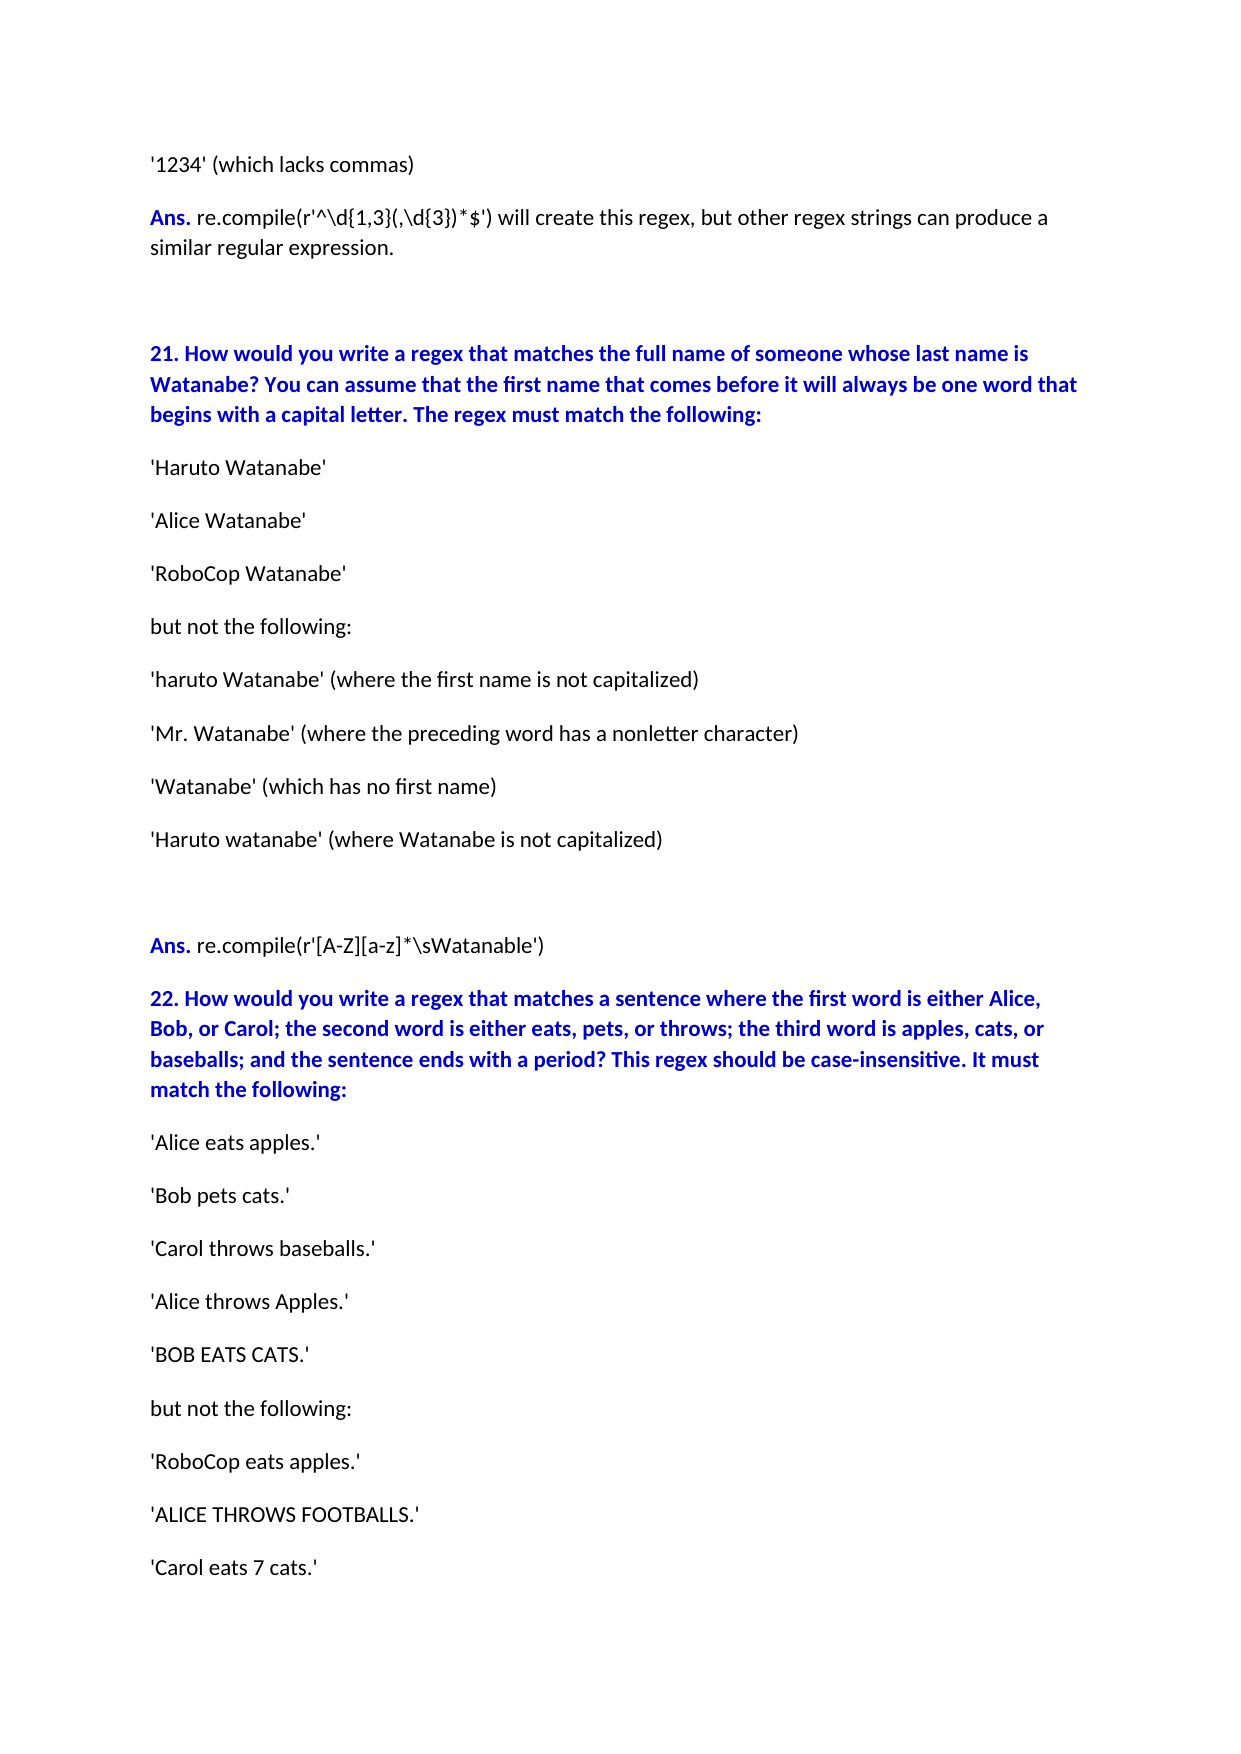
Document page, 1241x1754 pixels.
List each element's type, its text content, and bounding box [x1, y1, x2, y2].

text 'Mr. Watanabe' (where the preceding word has a nonletter character) [150, 719, 1090, 747]
text '1234' (which lacks commas) [150, 150, 1090, 178]
text 'RoboCop Watanabe' [150, 559, 1090, 587]
text 'Watanabe' (which has no first name) [150, 772, 1090, 800]
text 'Alice Watanabe' [150, 506, 1090, 534]
text but not the following: [150, 1394, 1090, 1422]
text 'Bob pets cats.' [150, 1181, 1090, 1209]
text 'Carol throws baseballs.' [150, 1234, 1090, 1262]
text 'Alice eats apples.' [150, 1128, 1090, 1156]
text 'BOB EATS CATS.' [150, 1341, 1090, 1369]
text 'Haruto watanabe' (where Watanabe is not capitalized) [150, 825, 1090, 853]
text but not the following: [150, 612, 1090, 641]
text 'haruto Watanabe' (where the first name is not capitalized) [150, 666, 1090, 694]
text 'RoboCop eats apples.' [150, 1447, 1090, 1475]
text 'Carol eats 7 cats.' [150, 1553, 1090, 1581]
text 'ALICE THROWS FOOTBALLS.' [150, 1500, 1090, 1528]
text 22. How would you write a regex that matches a sentence where the first word is either Alice, Bob, or Carol; the second word is either eats, pets, or throws; the third word is apples, cats, or baseballs; and the sentence ends with a period? This regex should be case-insensitive. It must match the following: [150, 984, 1090, 1103]
text Ans. re.compile(r'^\d{1,3}(,\d{3})*$') will create this regex, but other regex strings can produce a similar regular expression. [150, 203, 1090, 261]
text 'Haruto Watanabe' [150, 453, 1090, 481]
text Ans. re.compile(r'[A-Z][a-z]*\sWatanable') [150, 931, 1090, 959]
text 21. How would you write a regex that matches the full name of someone whose last name is Watanabe? You can assume that the first name that comes before it will always be one word that begins with a capital letter. The regex must match the following: [150, 339, 1090, 428]
text 'Alice throws Apples.' [150, 1287, 1090, 1316]
